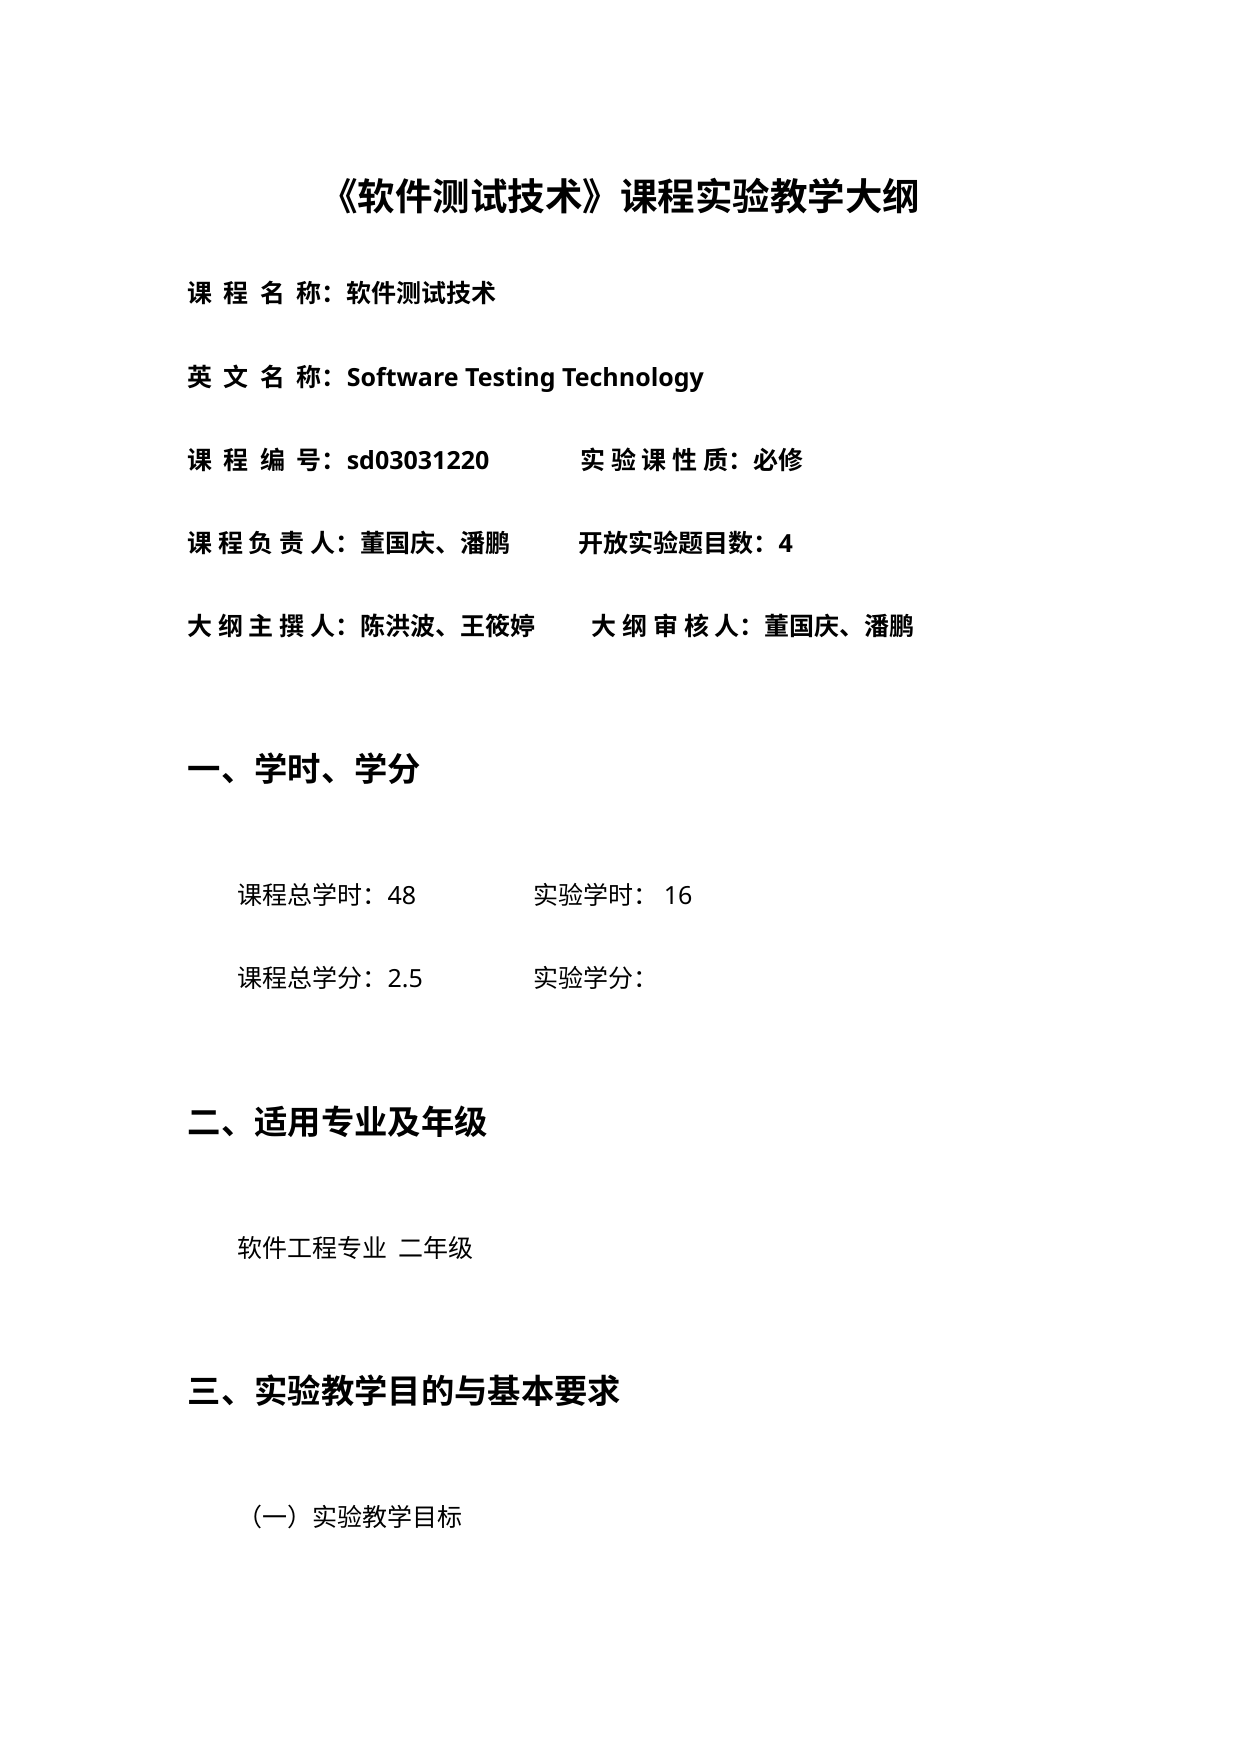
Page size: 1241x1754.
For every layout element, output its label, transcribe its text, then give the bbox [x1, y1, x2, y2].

text 课 程 名 称：软件测试技术 [187, 259, 1053, 324]
subtitle 一、学时、学分 [187, 735, 1053, 800]
text 课 程 负 责 人：董国庆、潘鹏 开放实验题目数：4 [187, 509, 1053, 574]
subtitle 二、适用专业及年级 [187, 1087, 1053, 1152]
text 课程总学分：2.5 实验学分： [187, 944, 1053, 1009]
text 英 文 名 称：Software Testing Technology [187, 343, 1053, 408]
text （一）实验教学目标 [187, 1483, 1053, 1548]
subtitle 三、实验教学目的与基本要求 [187, 1357, 1053, 1422]
text 课程总学时：48 实验学时： 16 [187, 861, 1053, 926]
text 课 程 编 号：sd03031220 实 验 课 性 质：必修 [187, 426, 1053, 491]
text 《软件测试技术》课程实验教学大纲 [187, 162, 1053, 227]
text 软件工程专业 二年级 [187, 1214, 1053, 1279]
text 大 纲 主 撰 人：陈洪波、王筱婷 大 纲 审 核 人：董国庆、潘鹏 [187, 592, 1053, 657]
